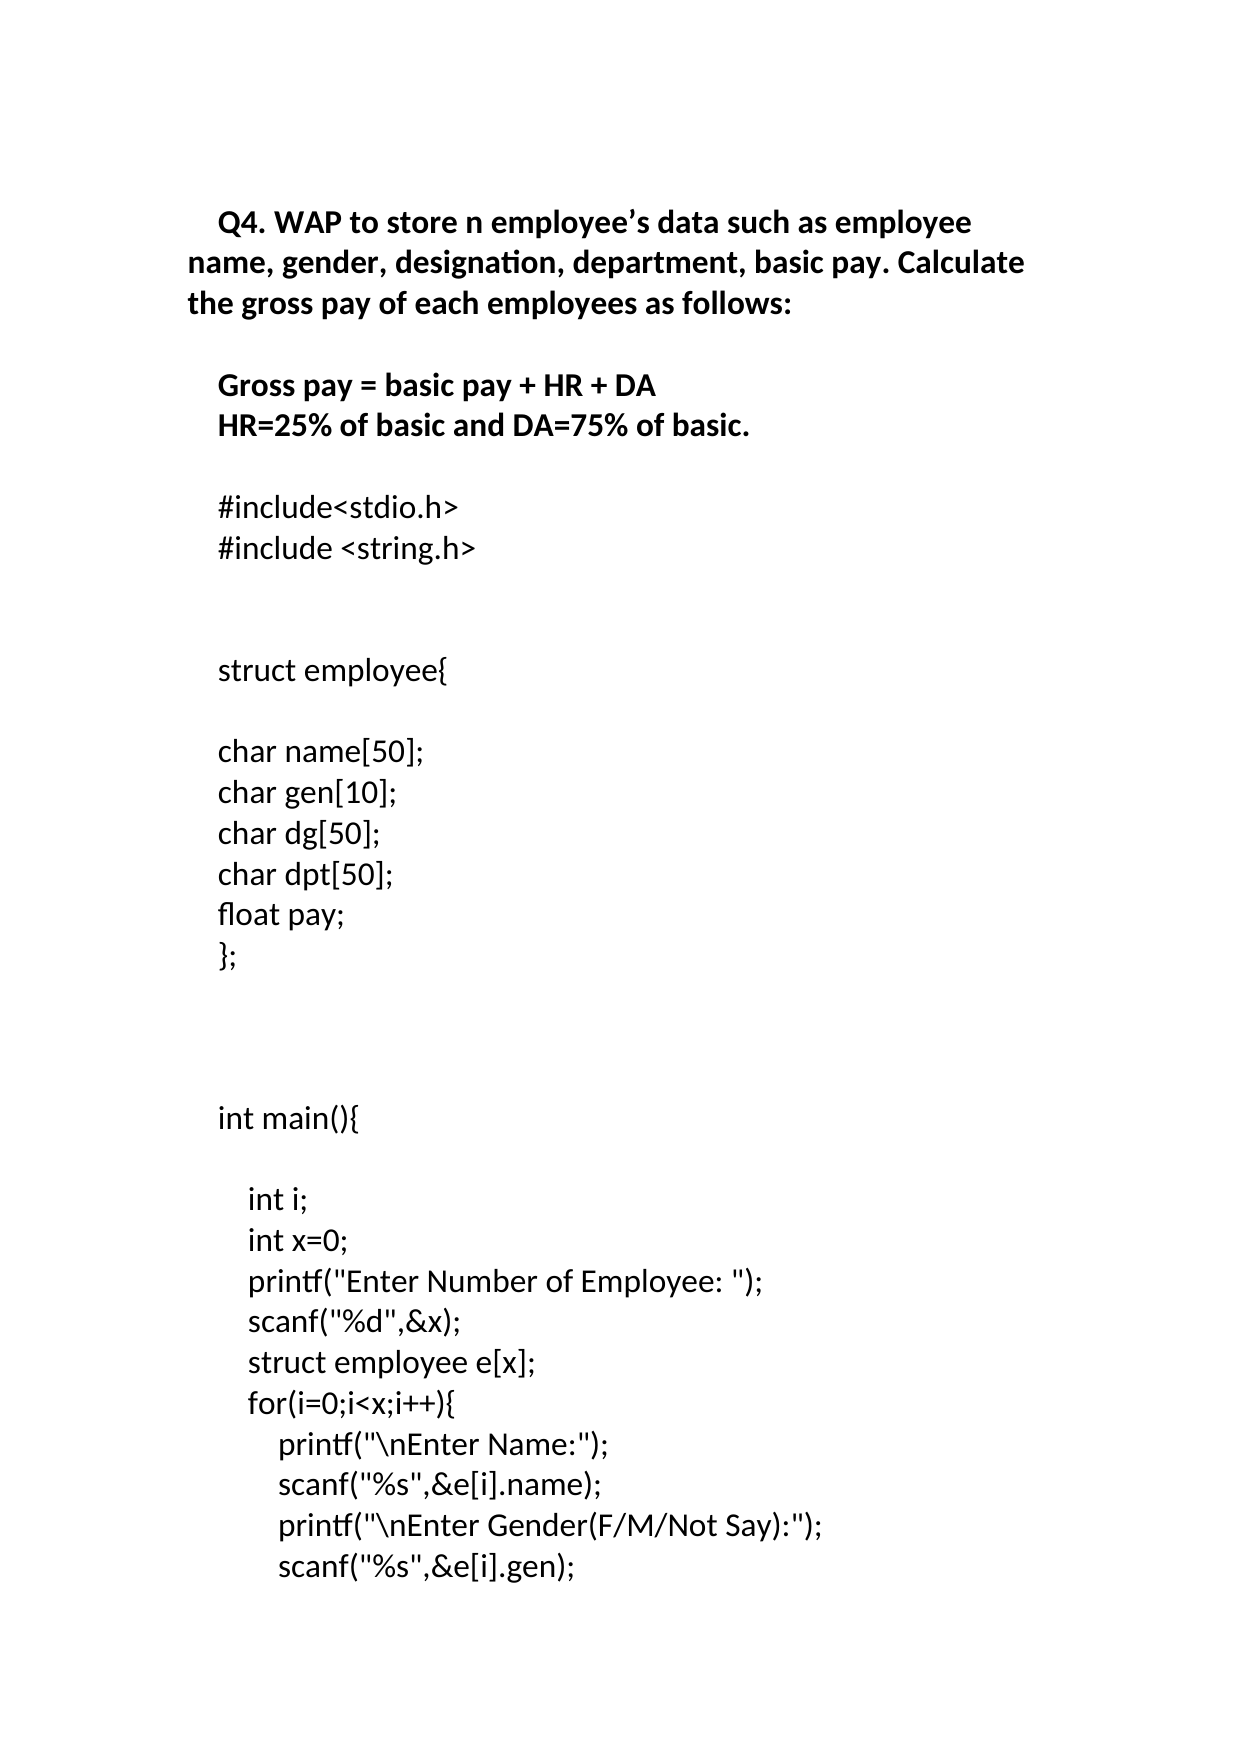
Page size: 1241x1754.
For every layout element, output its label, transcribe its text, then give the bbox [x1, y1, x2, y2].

text char dg[50]; [187, 812, 1053, 852]
text #include <string.h> [187, 527, 1053, 567]
text scanf("%s",&e[i].name); [187, 1463, 1053, 1504]
text HR=25% of basic and DA=75% of basic. [187, 404, 1053, 445]
text Gross pay = basic pay + HR + DA [187, 364, 1053, 404]
text char name[50]; [187, 730, 1053, 771]
text int main(){ [187, 1097, 1053, 1138]
text struct employee{ [187, 649, 1053, 689]
text struct employee e[x]; [187, 1341, 1053, 1382]
text printf("\nEnter Gender(F/M/Not Say):"); [187, 1504, 1053, 1545]
text int x=0; [187, 1219, 1053, 1260]
text scanf("%s",&e[i].gen); [187, 1545, 1053, 1586]
text #include<stdio.h> [187, 486, 1053, 527]
text Q4. WAP to store n employee’s data such as employee name, gender, designation, department, basic pay. Calculate the gross pay of each employees as follows: [187, 201, 1053, 323]
text float pay; [187, 893, 1053, 934]
text printf("\nEnter Name:"); [187, 1423, 1053, 1463]
text scanf("%d",&x); [187, 1301, 1053, 1341]
text for(i=0;i<x;i++){ [187, 1382, 1053, 1423]
text char gen[10]; [187, 771, 1053, 812]
text char dpt[50]; [187, 852, 1053, 893]
text }; [187, 934, 1053, 975]
text int i; [187, 1178, 1053, 1219]
text printf("Enter Number of Employee: "); [187, 1260, 1053, 1301]
